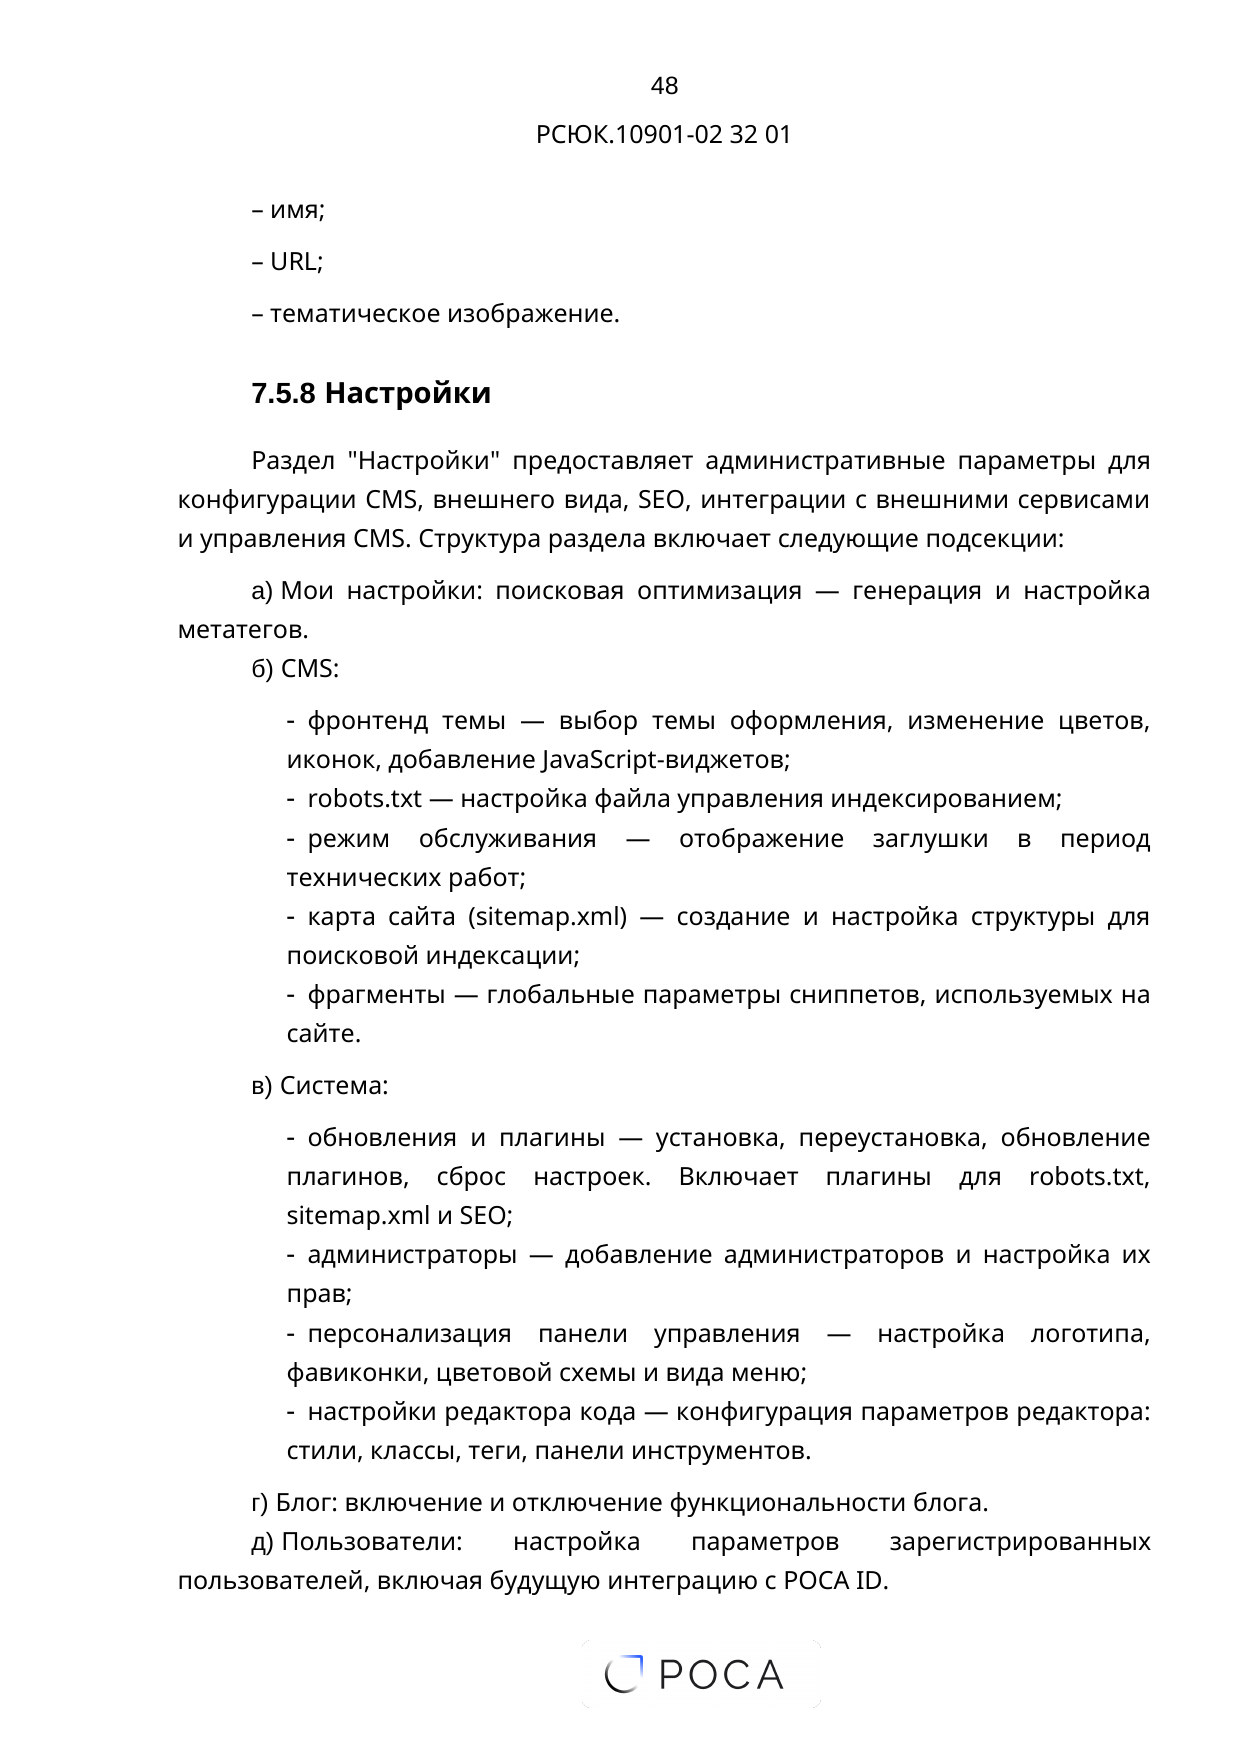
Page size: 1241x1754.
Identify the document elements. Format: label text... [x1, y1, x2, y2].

list CMS: [177, 651, 1152, 685]
text – имя; [177, 192, 1152, 226]
text Настройки [177, 372, 1152, 412]
text фрагменты — глобальные параметры сниппетов, используемых на сайте. [286, 977, 1152, 1050]
text режим обслуживания — отображение заглушки в период технических работ; [286, 820, 1152, 893]
list Система: [177, 1068, 1152, 1102]
list Пользователи: настройка параметров зарегистрированных пользователей, включая будущую интеграцию с РОСА ID. [177, 1524, 1152, 1597]
picture [581, 1640, 821, 1708]
text Раздел "Настройки" предоставляет административные параметры для конфигурации CMS, внешнего вида, SEO, интеграции с внешними сервисами и управления CMS. Структура раздела включает следующие подсекции: [177, 443, 1152, 555]
text администраторы — добавление администраторов и настройка их прав; [286, 1237, 1152, 1310]
list Мои настройки: поисковая оптимизация — генерация и настройка метатегов. [177, 573, 1152, 646]
text фронтенд темы — выбор темы оформления, изменение цветов, иконок, добавление JavaScript-виджетов; [286, 703, 1152, 776]
text карта сайта (sitemap.xml) — создание и настройка структуры для поисковой индексации; [286, 899, 1152, 972]
text robots.txt — настройка файла управления индексированием; [286, 781, 1152, 815]
text – URL; [177, 244, 1152, 278]
text персонализация панели управления — настройка логотипа, фавиконки, цветовой схемы и вида меню; [286, 1315, 1152, 1388]
text обновления и плагины — установка, переустановка, обновление плагинов, сброс настроек. Включает плагины для robots.txt, sitemap.xml и SEO; [286, 1119, 1152, 1232]
text настройки редактора кода — конфигурация параметров редактора: стили, классы, теги, панели инструментов. [286, 1394, 1152, 1467]
list Блог: включение и отключение функциональности блога. [177, 1484, 1152, 1518]
text – тематическое изображение. [177, 296, 1152, 329]
